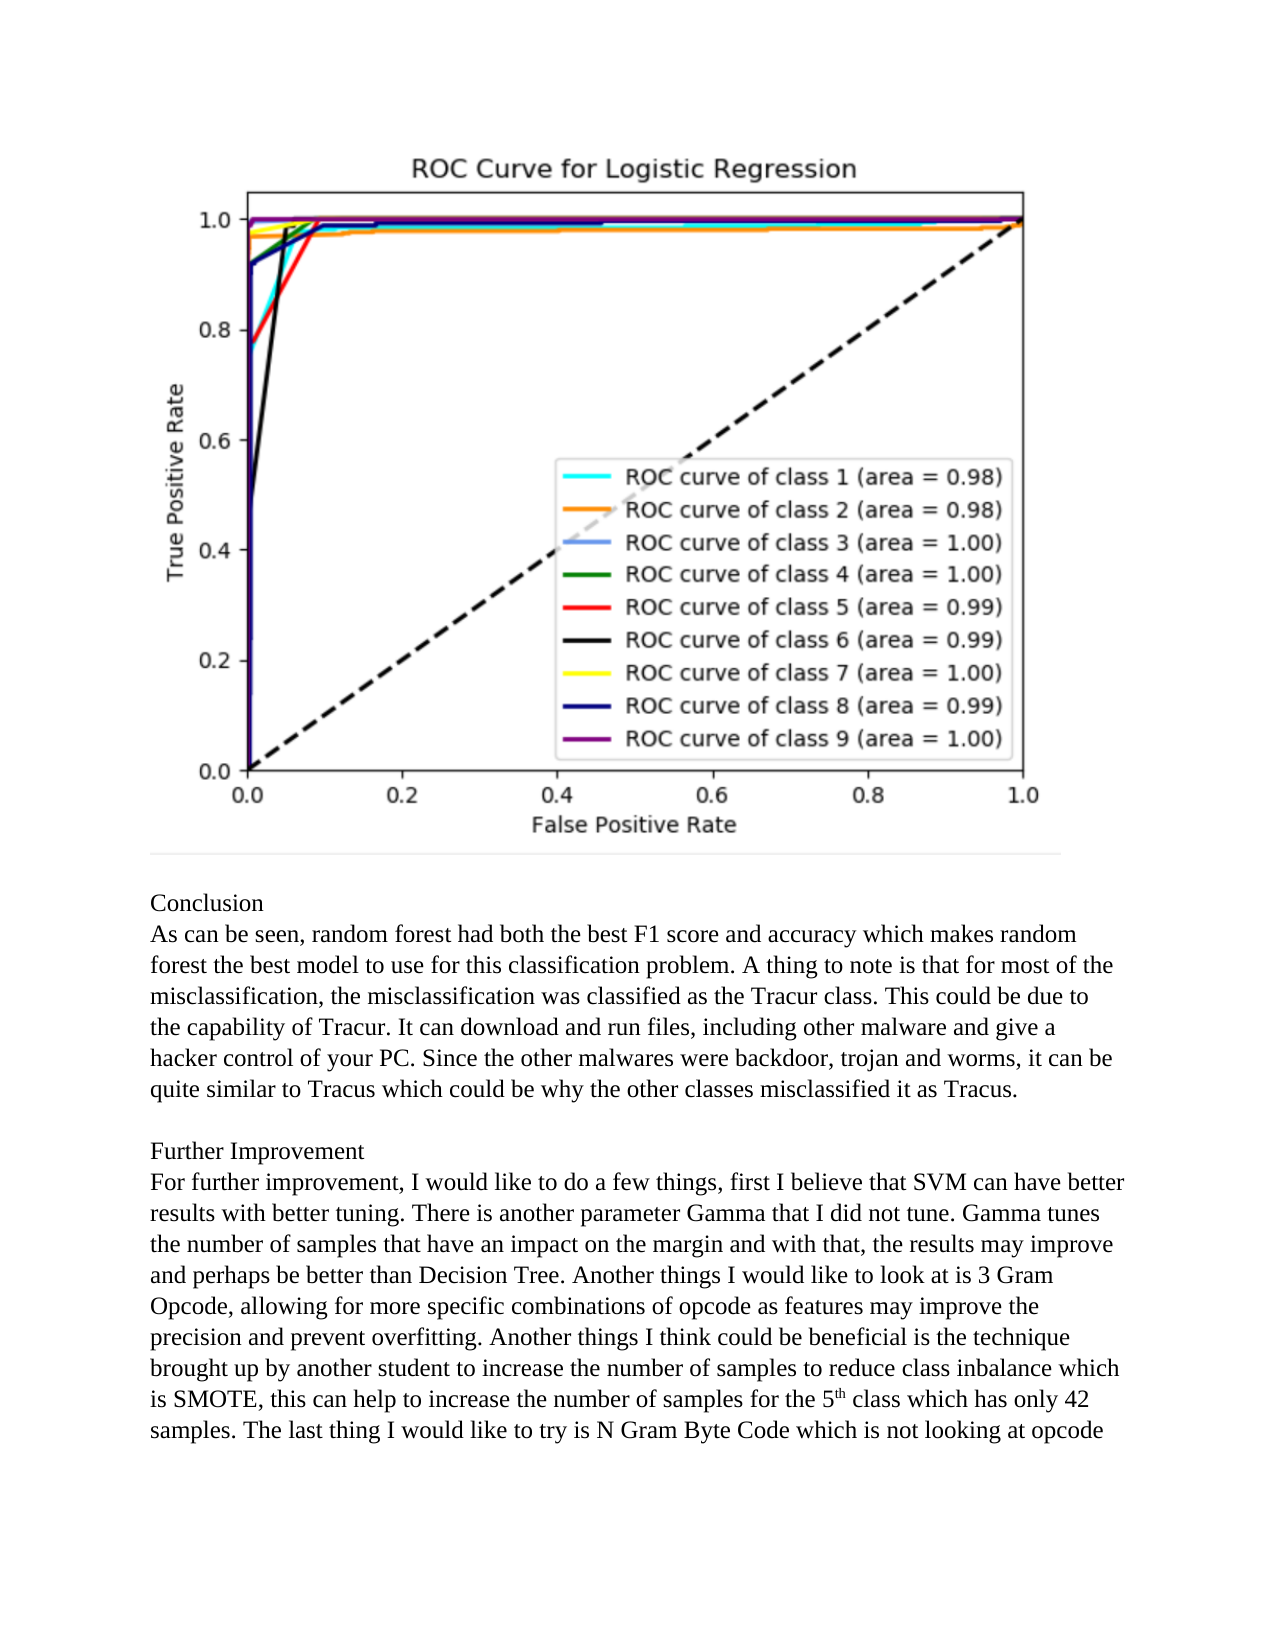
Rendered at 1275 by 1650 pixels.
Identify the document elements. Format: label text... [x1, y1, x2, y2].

text Further Improvement [150, 1136, 1125, 1165]
text Conclusion [150, 888, 1125, 917]
text As can be seen, random forest had both the best F1 score and accuracy which makes random forest the best model to use for this classification problem. A thing to note is that for most of the misclassification, the misclassification was classified as the Tracur class. This could be due to the capability of Tracur. It can download and run files, including other malware and give a hacker control of your PC. Since the other malwares were backdoor, trojan and worms, it can be quite similar to Tracus which could be why the other classes misclassified it as Tracus. [150, 919, 1125, 1103]
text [150, 1167, 1125, 1444]
picture [150, 150, 1061, 855]
